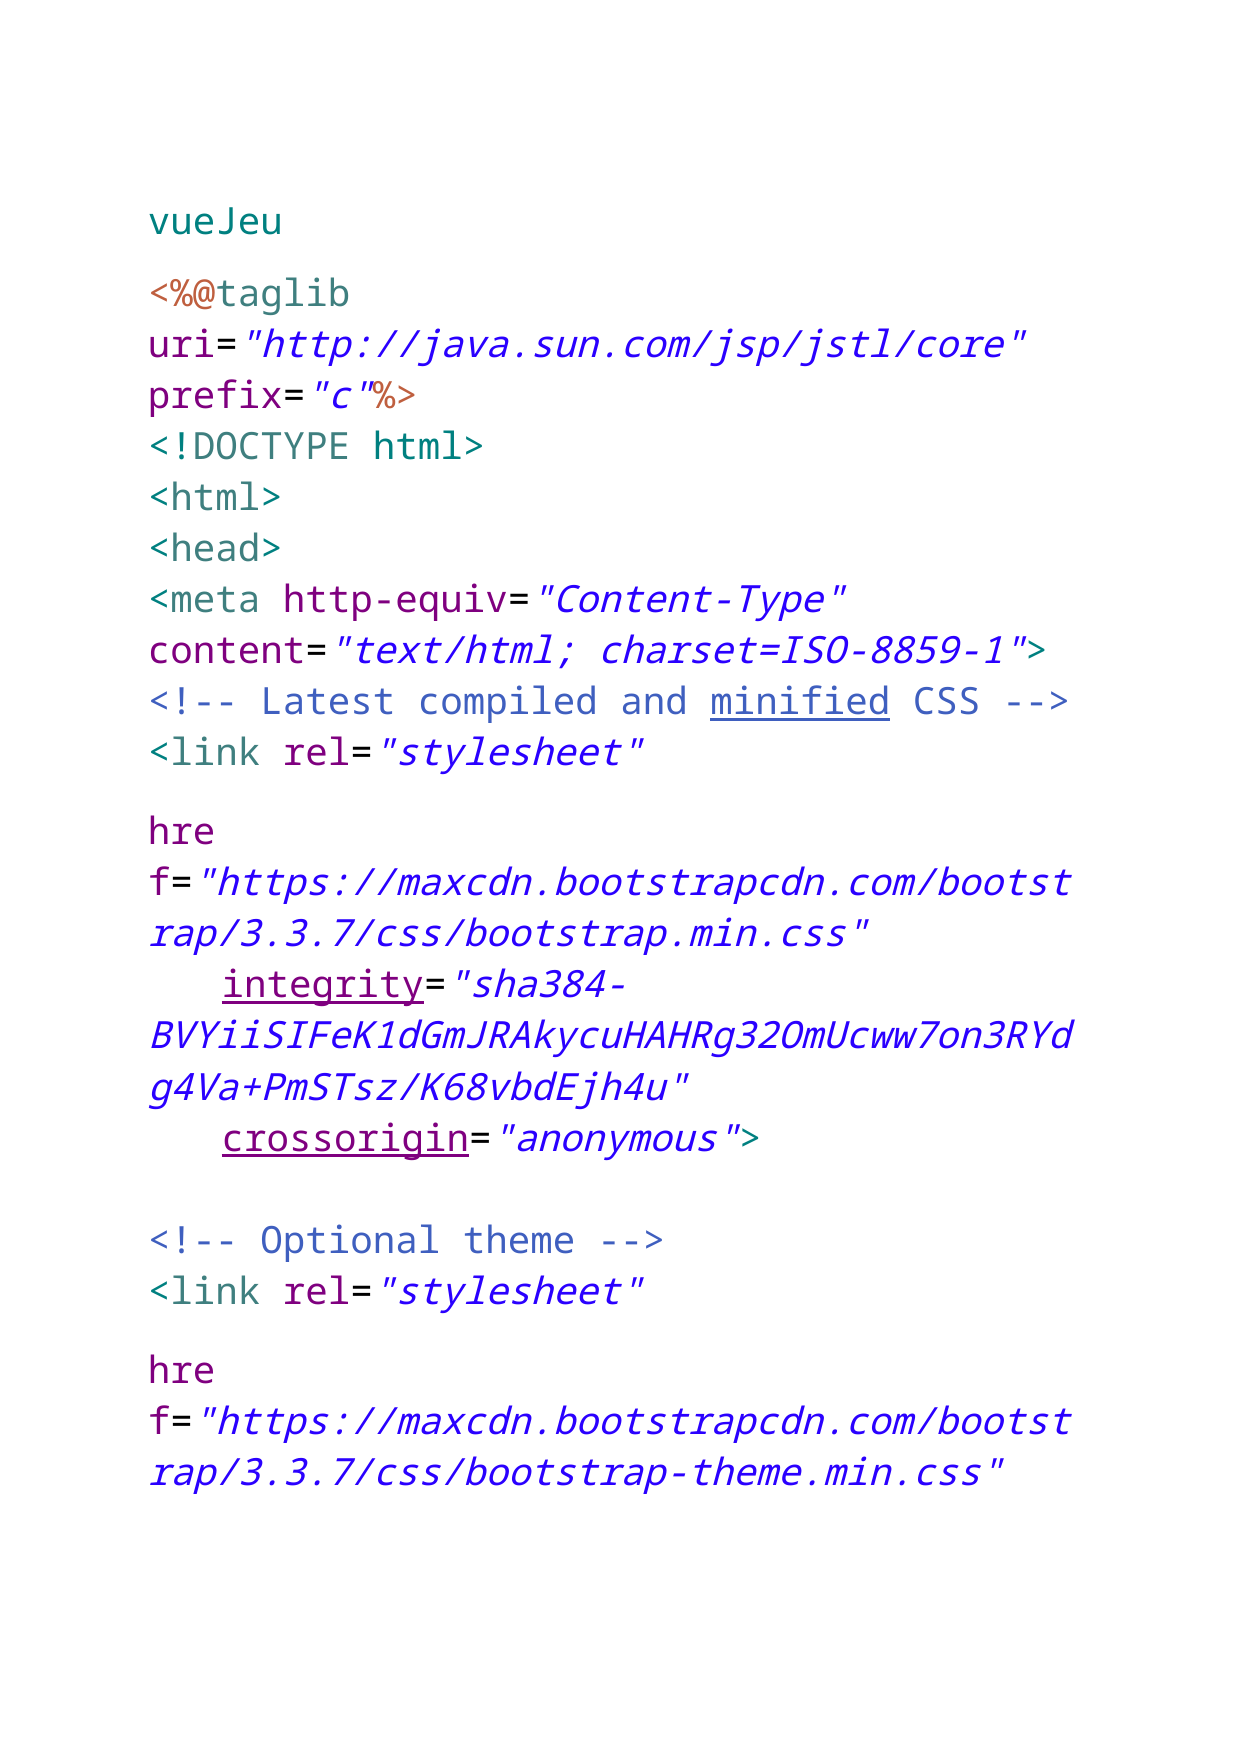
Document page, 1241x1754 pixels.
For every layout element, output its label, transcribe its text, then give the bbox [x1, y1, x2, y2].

text <html> [148, 470, 1093, 521]
text <%@taglib uri="http://java.sun.com/jsp/jstl/core" prefix="c"%> [148, 266, 1093, 419]
text integrity="sha384-BVYiiSIFeK1dGmJRAkycuHAHRg32OmUcww7on3RYdg4Va+PmSTsz/K68vbdEjh4u" [148, 958, 1093, 1111]
text <meta http-equiv="Content-Type" content="text/html; charset=ISO-8859-1"> [148, 572, 1093, 674]
text <!-- Optional theme --> [148, 1213, 1093, 1264]
text <!-- Latest compiled and minified CSS --> [148, 674, 1093, 726]
text crossorigin="anonymous"> [148, 1111, 1093, 1162]
text href="https://maxcdn.bootstrapcdn.com/bootstrap/3.3.7/css/bootstrap-theme.min.css" [148, 1315, 1093, 1496]
text <head> [148, 521, 1093, 572]
text <!DOCTYPE html> [148, 419, 1093, 470]
text <link rel="stylesheet" [148, 1264, 1093, 1315]
text vueJeu [148, 194, 1093, 246]
text href="https://maxcdn.bootstrapcdn.com/bootstrap/3.3.7/css/bootstrap.min.css" [148, 777, 1093, 958]
text <link rel="stylesheet" [148, 726, 1093, 777]
